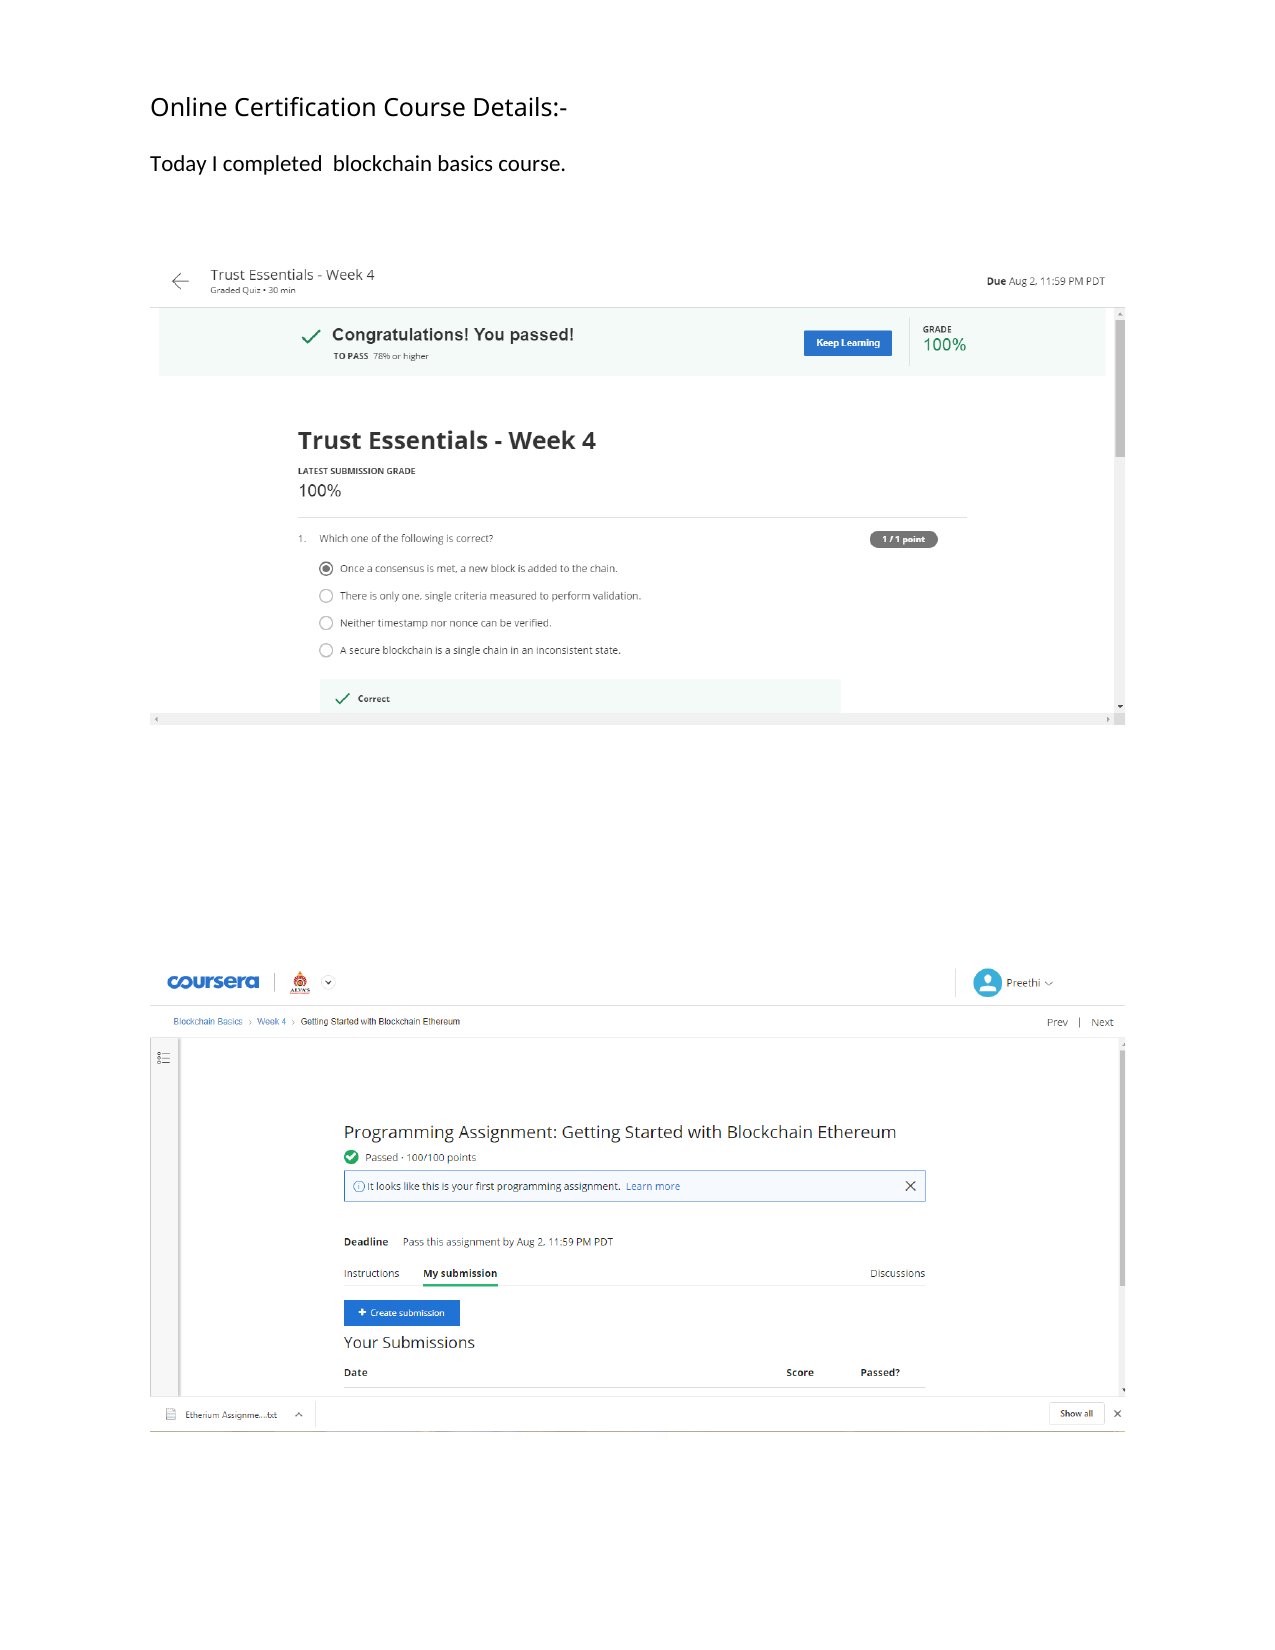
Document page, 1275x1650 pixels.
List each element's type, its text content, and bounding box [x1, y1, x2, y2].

picture [150, 961, 1125, 1432]
text Online Certification Course Details:- [150, 89, 1125, 124]
picture [150, 255, 1125, 725]
text Today I completed blockchain basics course. [150, 149, 1125, 178]
